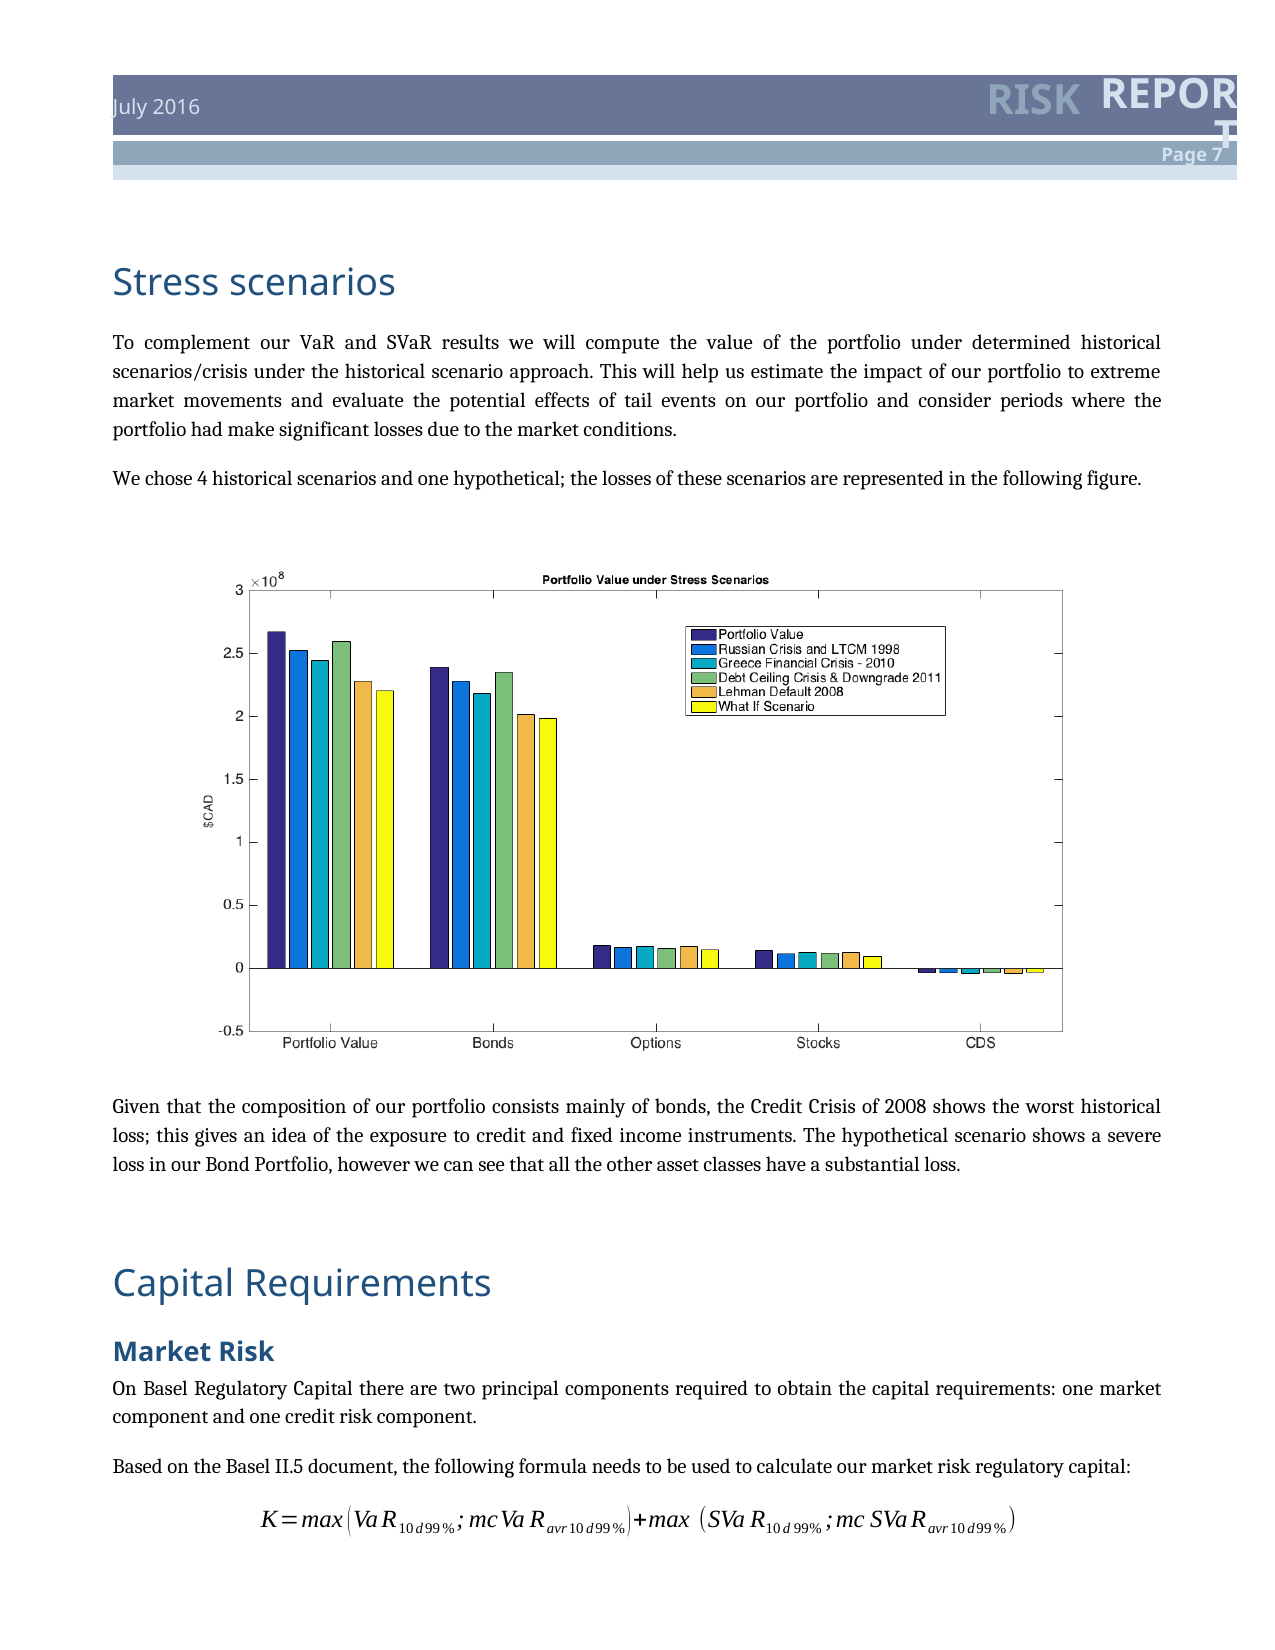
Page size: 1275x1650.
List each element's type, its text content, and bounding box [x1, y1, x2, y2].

text On Basel Regulatory Capital there are two principal components required to obtain the capital requirements: one market component and one credit risk component. [112, 1376, 1162, 1429]
text Based on the Basel II.5 document, the following formula needs to be used to calculate our market risk regulatory capital: [112, 1455, 1162, 1479]
text To complement our VaR and SVaR results we will compute the value of the portfolio under determined historical scenarios/crisis under the historical scenario approach. This will help us estimate the impact of our portfolio to extreme market movements and evaluate the potential effects of tail events on our portfolio and consider periods where the portfolio had make significant losses due to the market conditions. [112, 331, 1162, 441]
text We chose 4 historical scenarios and one hypothetical; the losses of these scenarios are represented in the following figure. [112, 467, 1162, 491]
subtitle Capital Requirements [112, 1256, 1162, 1307]
subtitle Market Risk [112, 1332, 1162, 1369]
picture [113, 550, 1162, 1090]
subtitle Stress scenarios [112, 255, 1162, 306]
text Given that the composition of our portfolio consists mainly of bonds, the Credit Crisis of 2008 shows the worst historical loss; this gives an idea of the exposure to credit and fixed income instruments. The hypothetical scenario shows a severe loss in our Bond Portfolio, however we can see that all the other asset classes have a substantial loss. [112, 1095, 1162, 1176]
